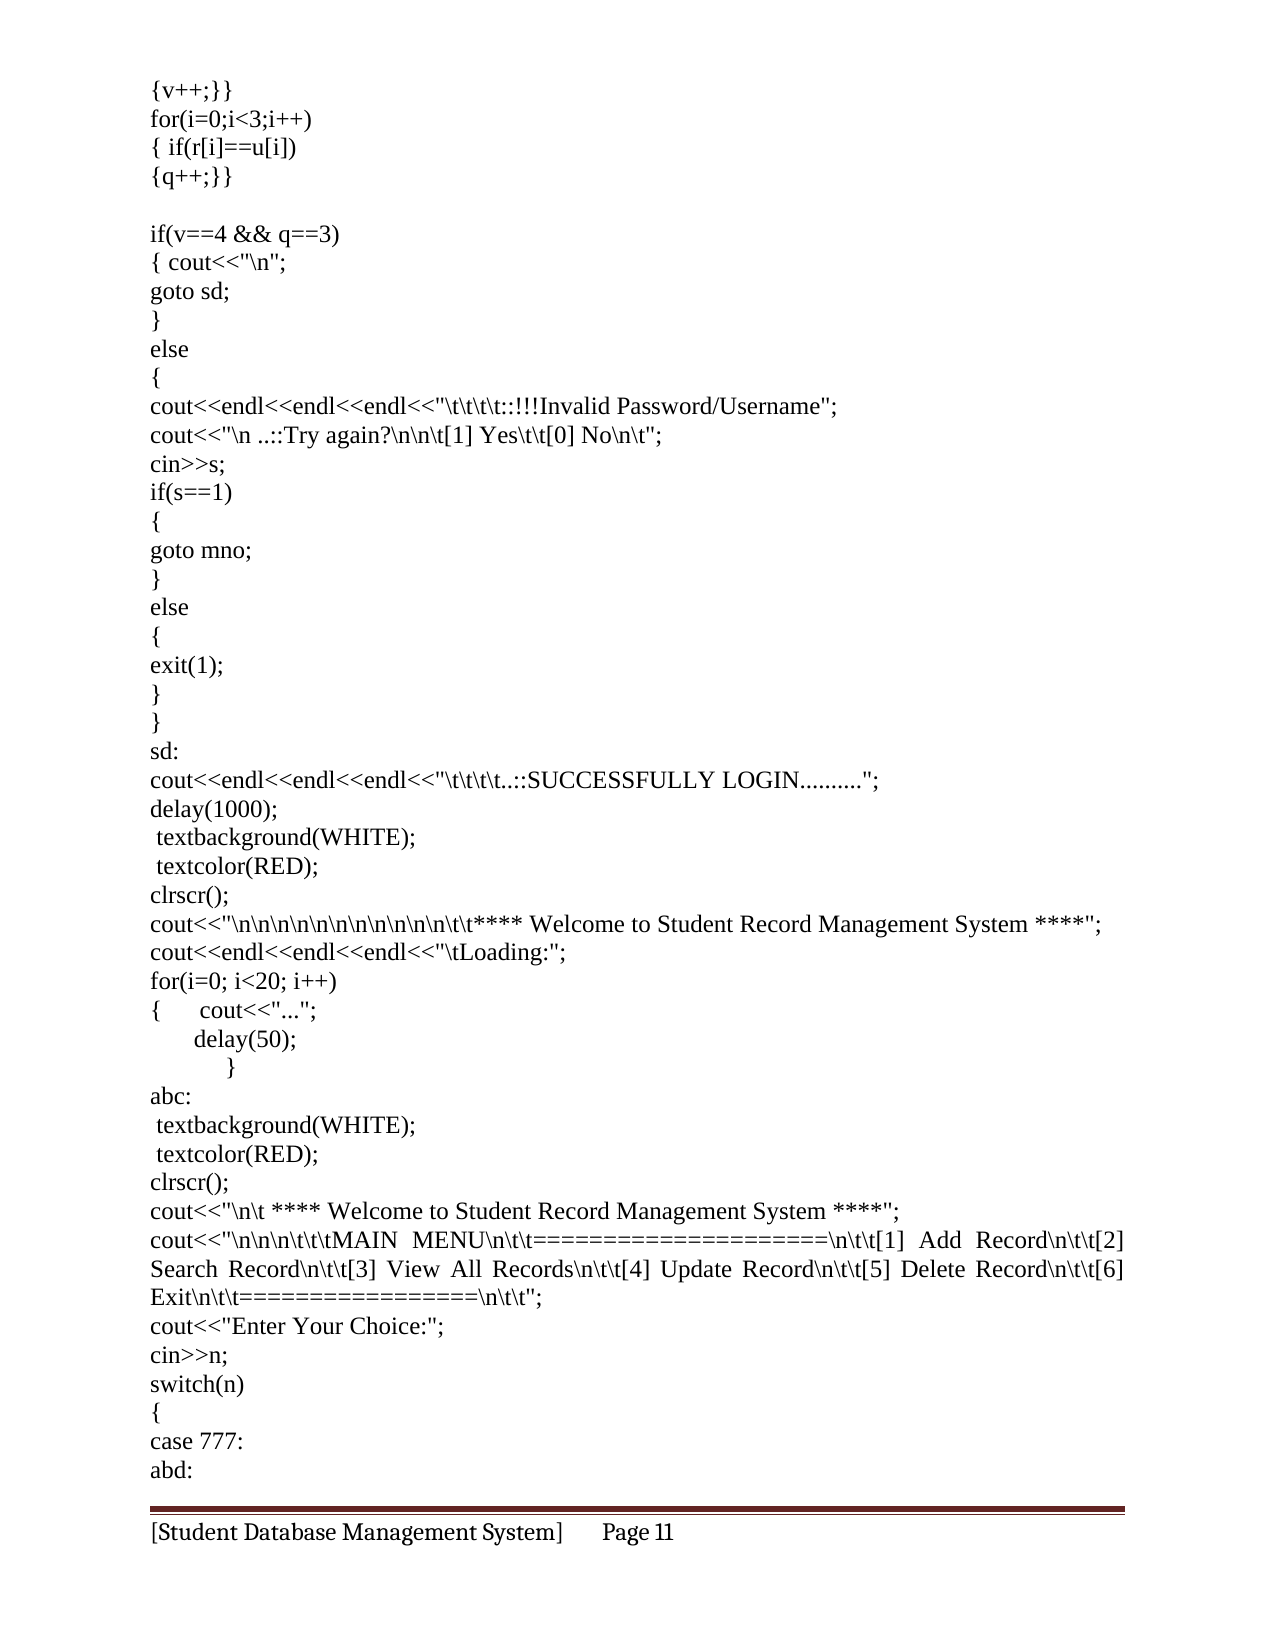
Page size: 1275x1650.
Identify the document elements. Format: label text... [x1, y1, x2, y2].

text switch(n) [150, 1369, 1125, 1397]
text } [150, 679, 1125, 707]
text cin>>s; [150, 449, 1125, 477]
text } [150, 564, 1125, 592]
text for(i=0; i<20; i++) [150, 966, 1125, 995]
text cout<<"Enter Your Choice:"; [150, 1311, 1125, 1340]
text textbackground(WHITE); [150, 822, 1125, 851]
text case 777: [150, 1426, 1125, 1455]
text { [150, 506, 1125, 535]
text {v++;}} [150, 75, 1125, 104]
text clrscr(); [150, 880, 1125, 909]
text cout<<"\n\n\n\n\n\n\n\n\n\n\n\t\t**** Welcome to Student Record Management System ****"; [150, 909, 1125, 937]
text if(v==4 && q==3) [150, 219, 1125, 247]
text { cout<<"\n"; [150, 247, 1125, 276]
text cout<<"\n ..::Try again?\n\n\t[1] Yes\t\t[0] No\n\t"; [150, 420, 1125, 449]
text cout<<endl<<endl<<endl<<"\t\t\t\t..::SUCCESSFULLY LOGIN.........."; [150, 765, 1125, 794]
text goto mno; [150, 535, 1125, 564]
text cout<<endl<<endl<<endl<<"\tLoading:"; [150, 937, 1125, 966]
text { cout<<"..."; [150, 995, 1125, 1024]
text sd: [150, 736, 1125, 765]
text delay(1000); [150, 794, 1125, 822]
text { if(r[i]==u[i]) [150, 132, 1125, 161]
text { [150, 621, 1125, 650]
text } [150, 1052, 1125, 1081]
text } [150, 707, 1125, 736]
text {q++;}} [150, 161, 1125, 190]
text for(i=0;i<3;i++) [150, 104, 1125, 132]
text cout<<"\n\t **** Welcome to Student Record Management System ****"; [150, 1196, 1125, 1225]
text } [150, 305, 1125, 334]
text else [150, 334, 1125, 362]
text { [150, 1397, 1125, 1426]
text if(s==1) [150, 477, 1125, 506]
text exit(1); [150, 650, 1125, 679]
text { [150, 362, 1125, 391]
text cin>>n; [150, 1340, 1125, 1369]
text textcolor(RED); [150, 1139, 1125, 1167]
text clrscr(); [150, 1167, 1125, 1196]
text delay(50); [150, 1024, 1125, 1052]
text goto sd; [150, 276, 1125, 305]
text cout<<endl<<endl<<endl<<"\t\t\t\t::!!!Invalid Password/Username"; [150, 391, 1125, 420]
text abd: [150, 1455, 1125, 1484]
text else [150, 592, 1125, 621]
text textbackground(WHITE); [150, 1110, 1125, 1139]
text textcolor(RED); [150, 851, 1125, 880]
text cout<<"\n\n\n\t\t\tMAIN MENU\n\t\t=====================\n\t\t[1] Add Record\n\t\t[2] Search Record\n\t\t[3] View All Records\n\t\t[4] Update Record\n\t\t[5] Delete Record\n\t\t[6] Exit\n\t\t=================\n\t\t"; [150, 1225, 1125, 1311]
text abc: [150, 1081, 1125, 1110]
